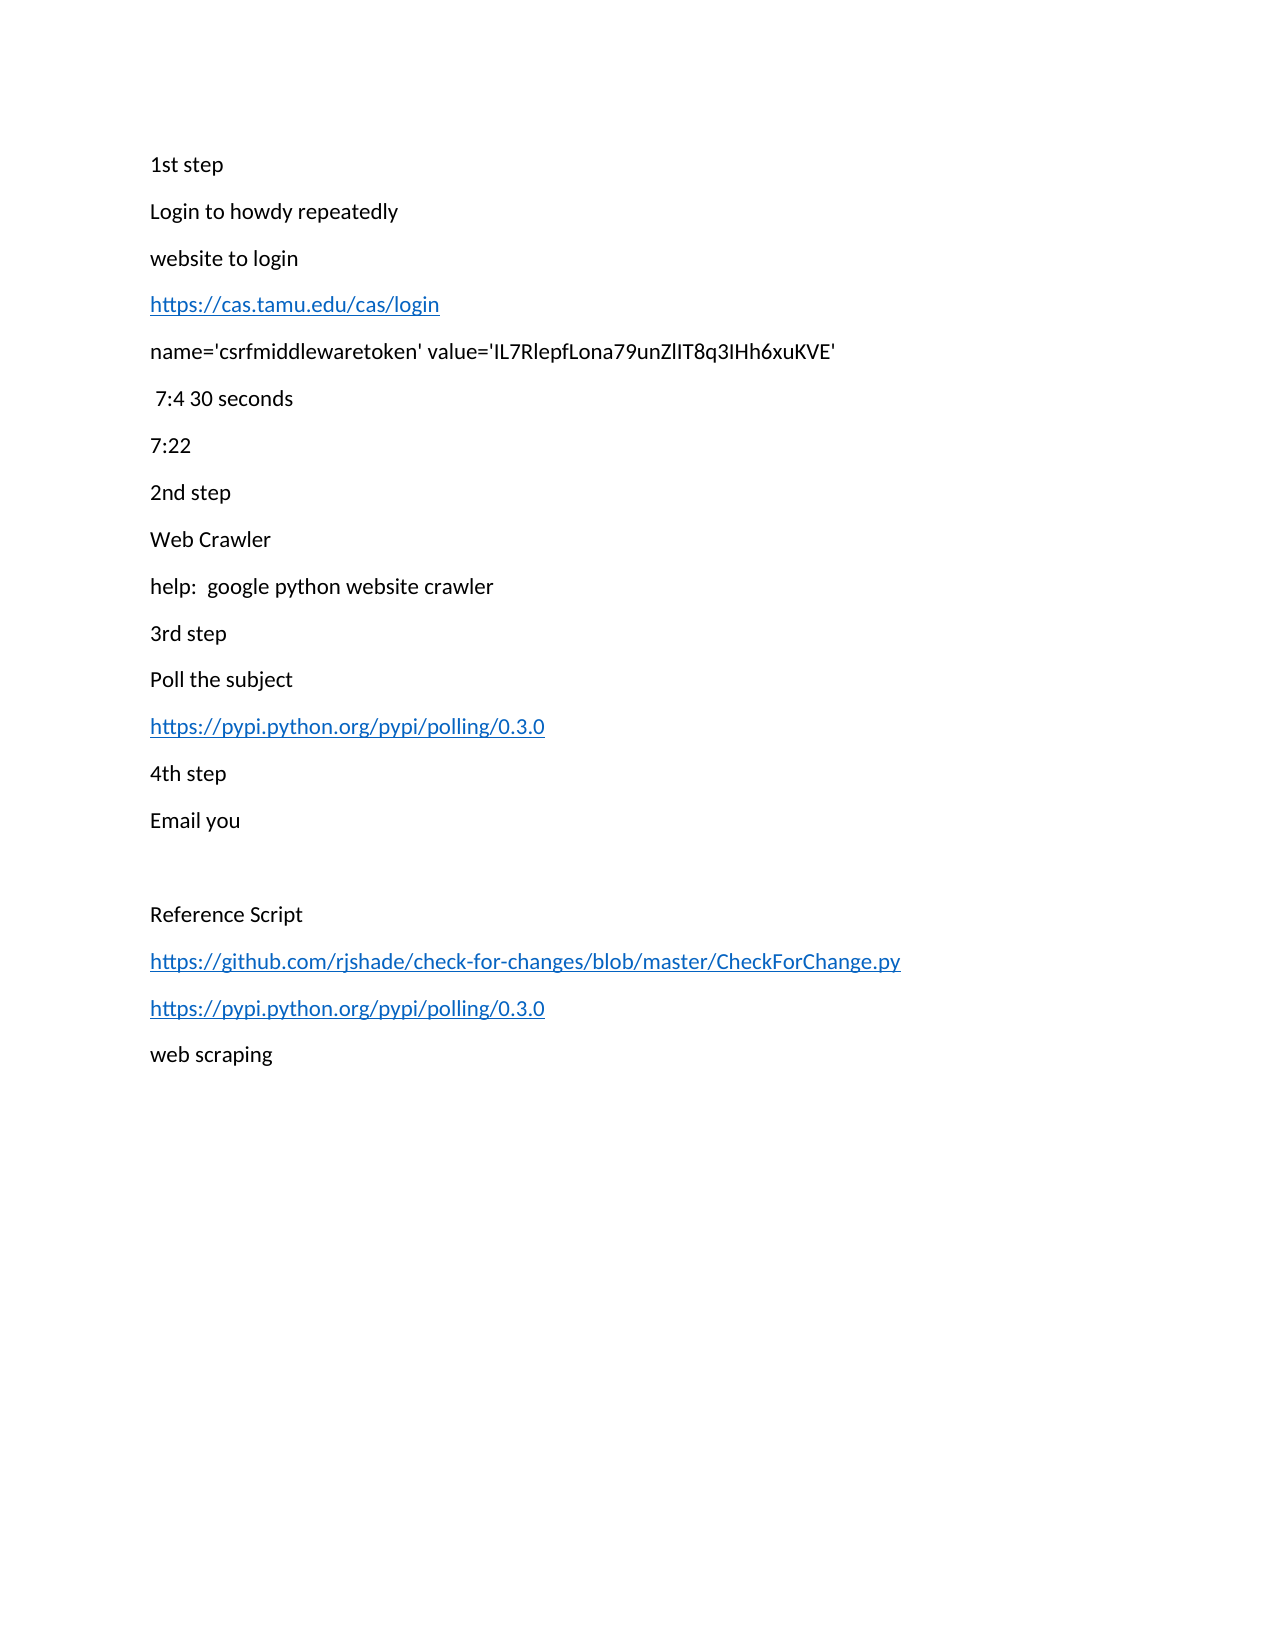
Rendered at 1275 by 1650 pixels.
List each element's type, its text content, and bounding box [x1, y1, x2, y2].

text 7:4 30 seconds [150, 384, 1125, 412]
text Web Crawler [150, 525, 1125, 553]
text 7:22 [150, 431, 1125, 459]
text website to login [150, 244, 1125, 272]
text https://github.com/rjshade/check-for-changes/blob/master/CheckForChange.py [150, 947, 1125, 975]
text name='csrfmiddlewaretoken' value='IL7RlepfLona79unZlIT8q3IHh6xuKVE' [150, 337, 1125, 366]
text 1st step [150, 150, 1125, 178]
text https://pypi.python.org/pypi/polling/0.3.0 [150, 994, 1125, 1022]
text Email you [150, 806, 1125, 834]
text 3rd step [150, 619, 1125, 647]
text help: google python website crawler [150, 572, 1125, 600]
text https://cas.tamu.edu/cas/login [150, 291, 1125, 319]
text 4th step [150, 759, 1125, 787]
text https://pypi.python.org/pypi/polling/0.3.0 [150, 712, 1125, 741]
text Poll the subject [150, 666, 1125, 694]
text Reference Script [150, 900, 1125, 928]
text Login to howdy repeatedly [150, 197, 1125, 225]
text web scraping [150, 1041, 1125, 1069]
text 2nd step [150, 478, 1125, 506]
